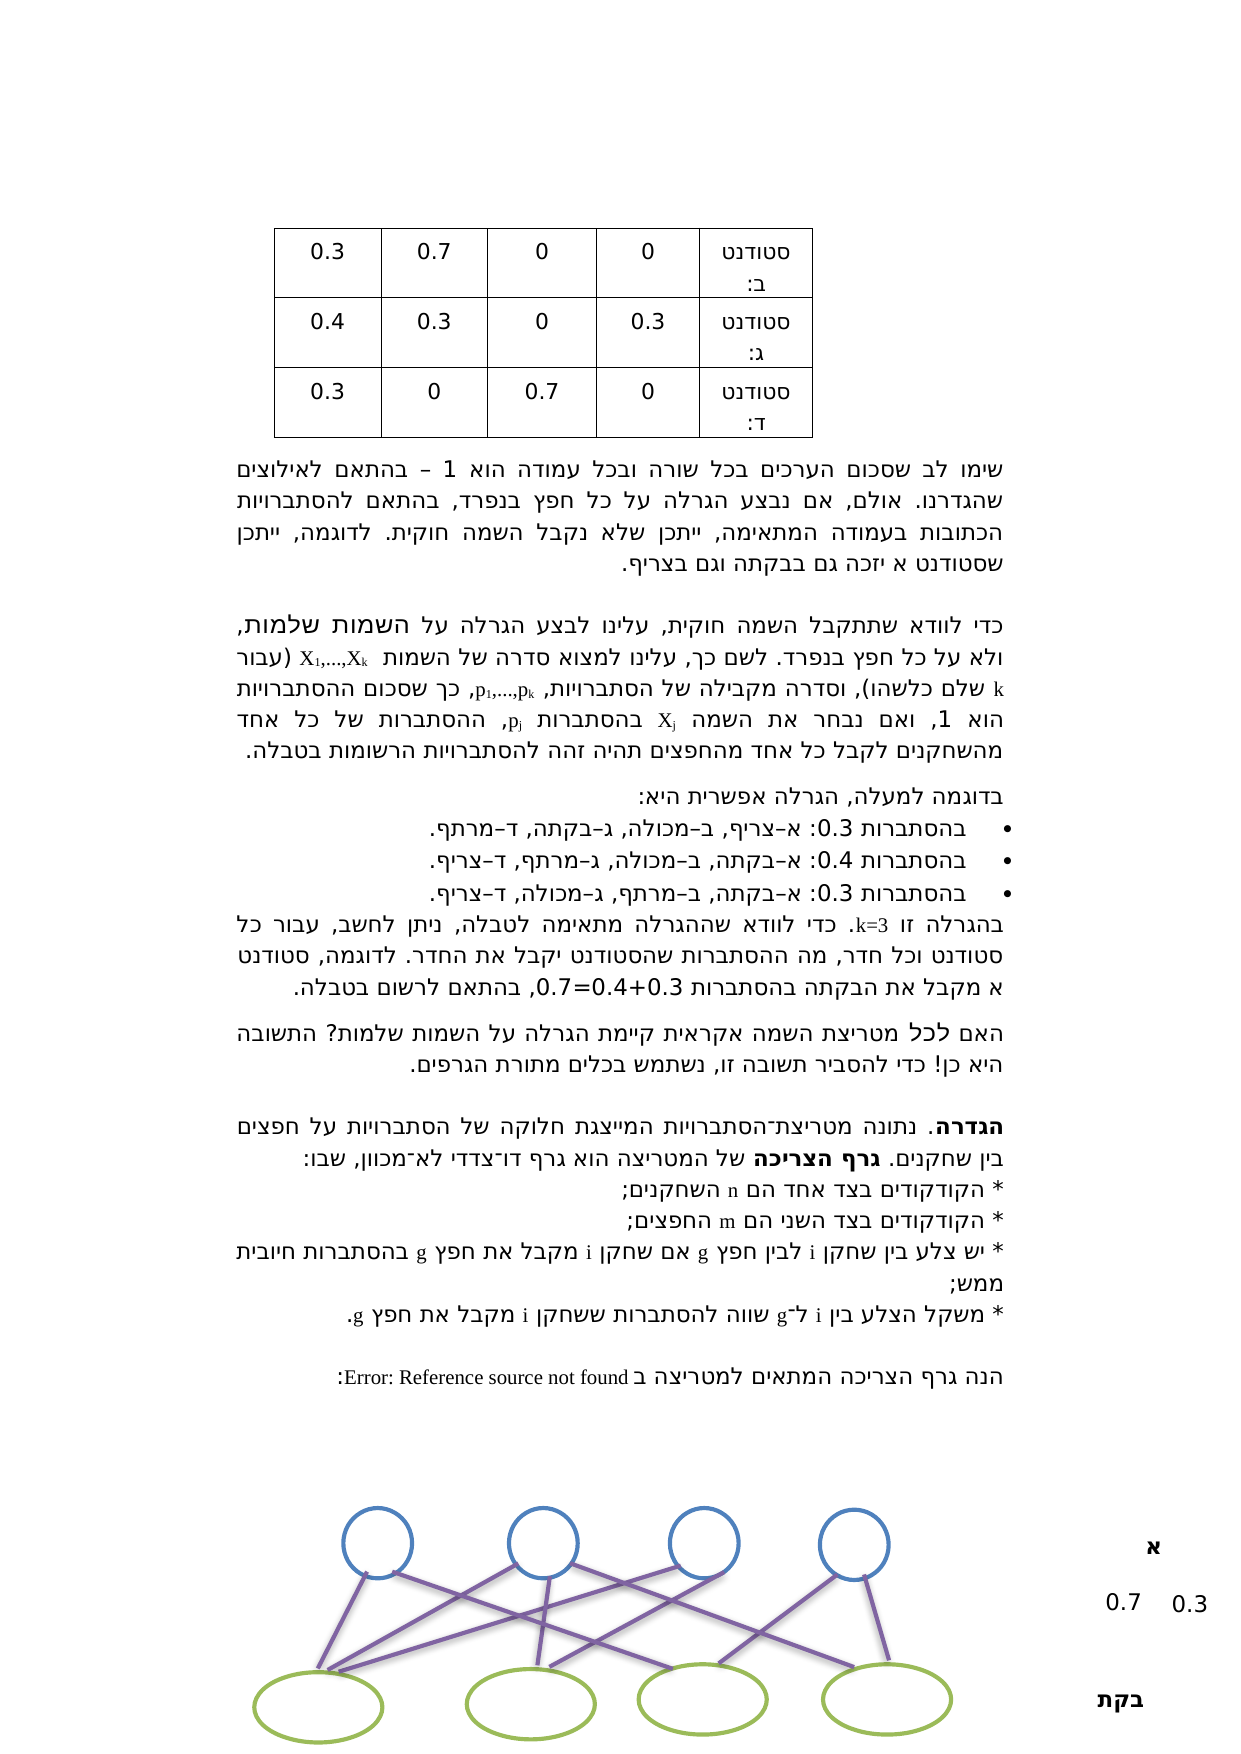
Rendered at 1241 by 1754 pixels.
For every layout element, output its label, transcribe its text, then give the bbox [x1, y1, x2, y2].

text האם לכל מטריצת השמה אקראית קיימת הגרלה על השמות שלמות? התשובה היא כן! כדי להסביר תשובה זו, נשתמש בכלים מתורת הגרפים. [236, 1016, 1004, 1078]
text * יש צלע בין שחקן i לבין חפץ g אם שחקן i מקבל את חפץ g בהסתברות חיובית ממש; [236, 1235, 1004, 1297]
table_cell 0 [488, 298, 596, 367]
text בהסתברות 0.3: א–צריף, ב–מכולה, ג–בקתה, ד–מרתף. [236, 811, 1004, 843]
table_cell 0.7 [488, 368, 596, 437]
table_cell סטודנט ב: [700, 229, 812, 297]
table_cell 0.3 [275, 368, 381, 437]
text שימו לב שסכום הערכים בכל שורה ובכל עמודה הוא 1 – בהתאם לאילוצים שהגדרנו. אולם, אם נבצע הגרלה על כל חפץ בנפרד, בהתאם להסתברויות הכתובות בעמודה המתאימה, ייתכן שלא נקבל השמה חוקית. לדוגמה, ייתכן שסטודנט א יזכה גם בבקתה וגם בצריף. [236, 452, 1004, 577]
text * הקודקודים בצד השני הם m החפצים; [236, 1203, 1004, 1235]
table_cell 0 [597, 368, 699, 437]
text בהסתברות 0.3: א–בקתה, ב–מרתף, ג–מכולה, ד–צריף. [236, 875, 1004, 908]
text בהסתברות 0.4: א–בקתה, ב–מכולה, ג–מרתף, ד–צריף. [236, 843, 1004, 875]
table_cell 0.4 [275, 298, 381, 367]
table_cell סטודנט ג: [700, 298, 812, 367]
table_cell 0 [597, 229, 699, 297]
text הגדרה. נתונה מטריצת־הסתברויות המייצגת חלוקה של הסתברויות על חפצים בין שחקנים. גרף הצריכה של המטריצה הוא גרף דו־צדדי לא־מכוון, שבו: [236, 1110, 1004, 1172]
text * משקל הצלע בין i ל־g שווה להסתברות ששחקן i מקבל את חפץ g. [236, 1297, 1004, 1328]
table_cell סטודנט ד: [700, 368, 812, 437]
text * הקודקודים בצד אחד הם n השחקנים; [236, 1172, 1004, 1203]
text בהגרלה זו k=3. כדי לוודא שההגרלה מתאימה לטבלה, ניתן לחשב, עבור כל סטודנט וכל חדר, מה ההסתברות שהסטודנט יקבל את החדר. לדוגמה, סטודנט א מקבל את הבקתה בהסתברות 0.4+0.3=0.7, בהתאם לרשום בטבלה. [236, 908, 1004, 1001]
table_cell 0.3 [382, 298, 487, 367]
table_cell 0.3 [597, 298, 699, 367]
table_cell 0.3 [275, 229, 381, 297]
table_cell 0 [488, 229, 596, 297]
table_cell 0 [382, 368, 487, 437]
table_cell 0.7 [382, 229, 487, 297]
text בדוגמה למעלה, הגרלה אפשרית היא: [236, 779, 1004, 811]
text כדי לוודא שתתקבל השמה חוקית, עלינו לבצע הגרלה על השמות שלמות, ולא על כל חפץ בנפרד. לשם כך, עלינו למצוא סדרה של השמות X1,...,Xk (עבור k שלם כלשהו), וסדרה מקבילה של הסתברויות, p1,...,pk, כך שסכום ההסתברויות הוא 1, ואם נבחר את השמה Xj בהסתברות pj, ההסתברות של כל אחד מהשחקנים לקבל כל אחד מהחפצים תהיה זהה להסתברויות הרשומות בטבלה. [236, 609, 1004, 765]
